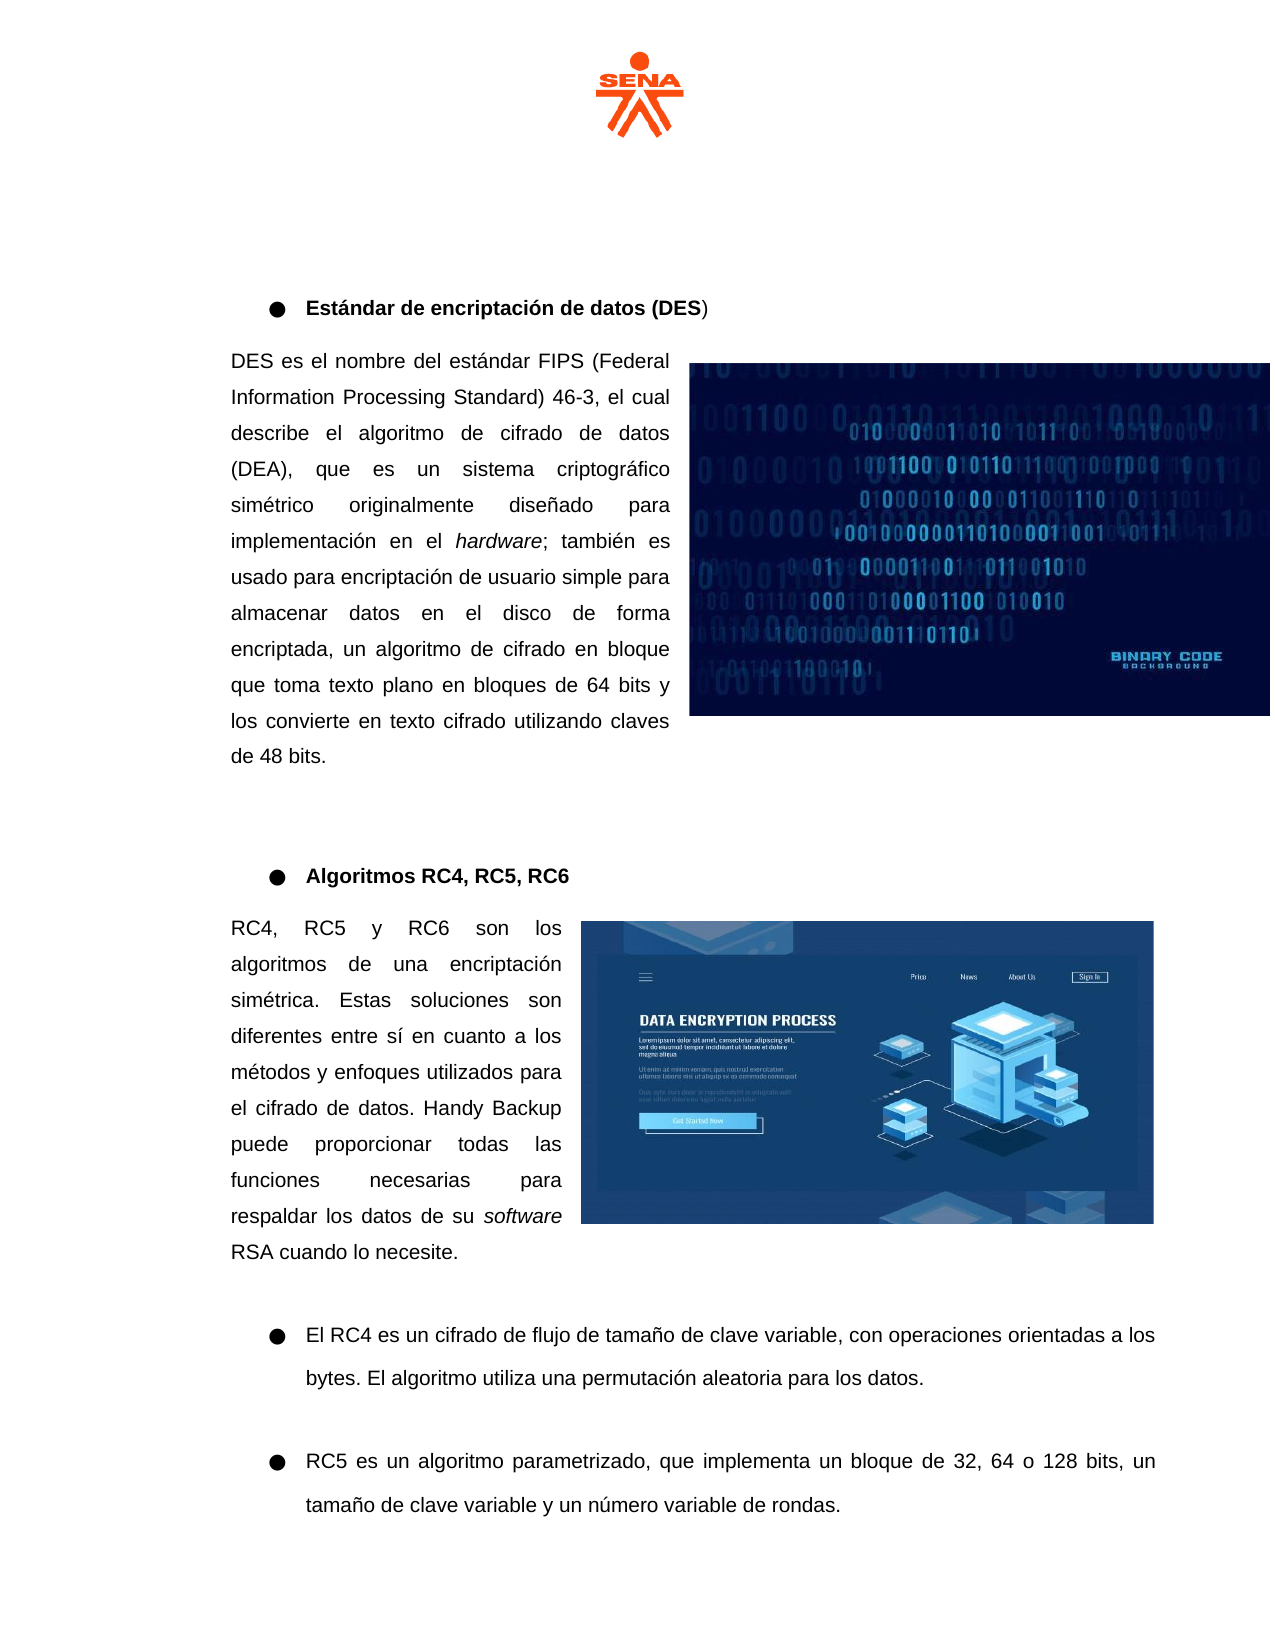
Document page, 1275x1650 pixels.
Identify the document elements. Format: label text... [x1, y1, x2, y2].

picture [689, 363, 1270, 716]
list RC5 es un algoritmo parametrizado, que implementa un bloque de 32, 64 o 128 bits, un tamaño de clave variable y un número variable de rondas. [268, 1438, 1157, 1517]
picture [585, 48, 690, 142]
picture [581, 921, 1154, 1224]
list Algoritmos RC4, RC5, RC6 [268, 852, 1157, 895]
list Estándar de encriptación de datos (DES) [268, 285, 1157, 328]
list El RC4 es un cifrado de flujo de tamaño de clave variable, con operaciones orientadas a los bytes. El algoritmo utiliza una permutación aleatoria para los datos. [268, 1312, 1157, 1390]
